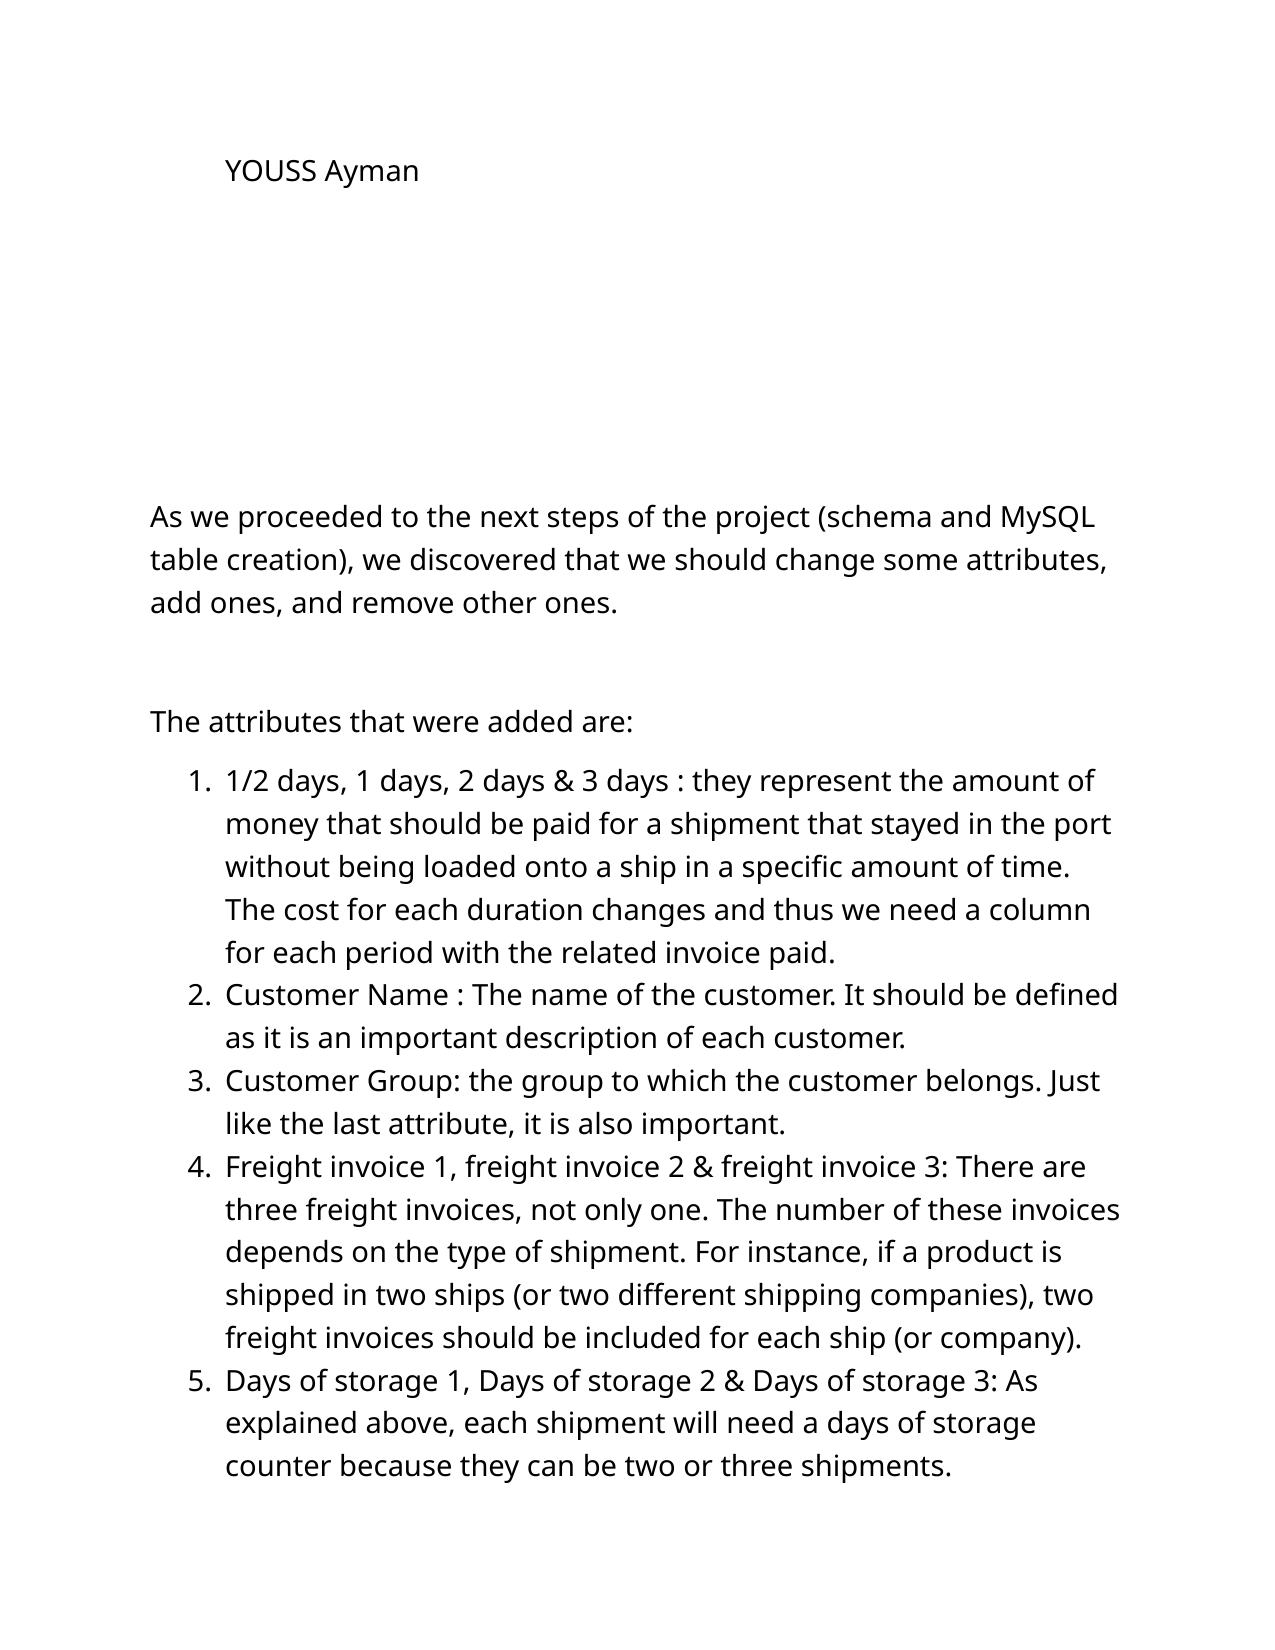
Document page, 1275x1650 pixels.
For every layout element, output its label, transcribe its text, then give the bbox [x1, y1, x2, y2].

text YOUSS Ayman [150, 150, 1125, 190]
list 1/2 days, 1 days, 2 days & 3 days : they represent the amount of money that should be paid for a shipment that stayed in the port without being loaded onto a ship in a specific amount of time. The cost for each duration changes and thus we need a column for each period with the related invoice paid. [187, 761, 1125, 972]
text As we proceeded to the next steps of the project (schema and MySQL table creation), we discovered that we should change some attributes, add ones, and remove other ones. [150, 497, 1125, 622]
list Freight invoice 1, freight invoice 2 & freight invoice 3: There are three freight invoices, not only one. The number of these invoices depends on the type of shipment. For instance, if a product is shipped in two ships (or two different shipping companies), two freight invoices should be included for each ship (or company). [187, 1146, 1125, 1357]
list Customer Group: the group to which the customer belongs. Just like the last attribute, it is also important. [187, 1060, 1125, 1143]
list Customer Name : The name of the customer. It should be defined as it is an important description of each customer. [187, 975, 1125, 1057]
text The attributes that were added are: [150, 701, 1125, 741]
list Days of storage 1, Days of storage 2 & Days of storage 3: As explained above, each shipment will need a days of storage counter because they can be two or three shipments. [187, 1360, 1125, 1485]
